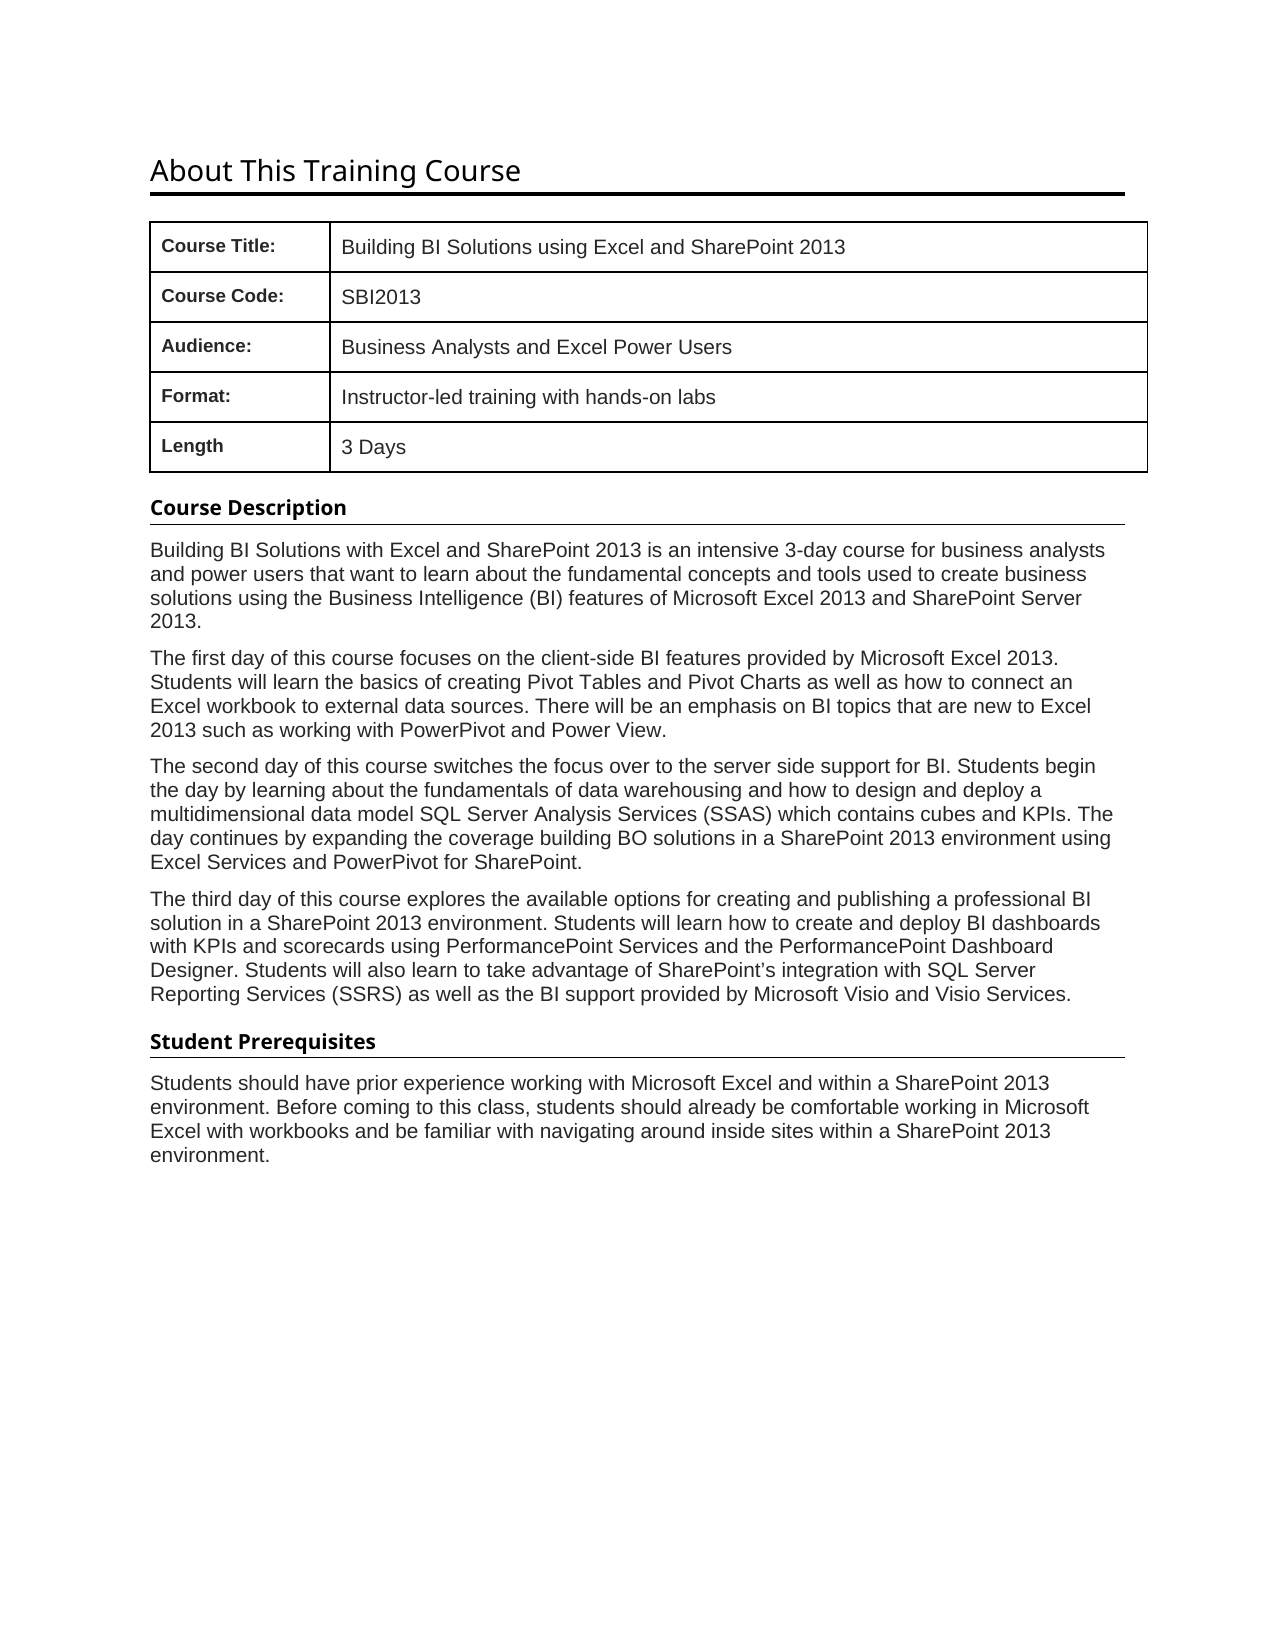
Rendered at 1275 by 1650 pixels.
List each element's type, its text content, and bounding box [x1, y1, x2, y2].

table_header Course Title: [151, 223, 329, 271]
table_cell Course Code: [151, 273, 329, 321]
table_cell Length [151, 423, 329, 471]
subtitle About This Training Course [150, 150, 1125, 192]
table_cell Format: [151, 373, 329, 421]
subtitle Course Description [150, 493, 1125, 524]
table_cell Audience: [151, 323, 329, 371]
subtitle Student Prerequisites [150, 1027, 1125, 1057]
